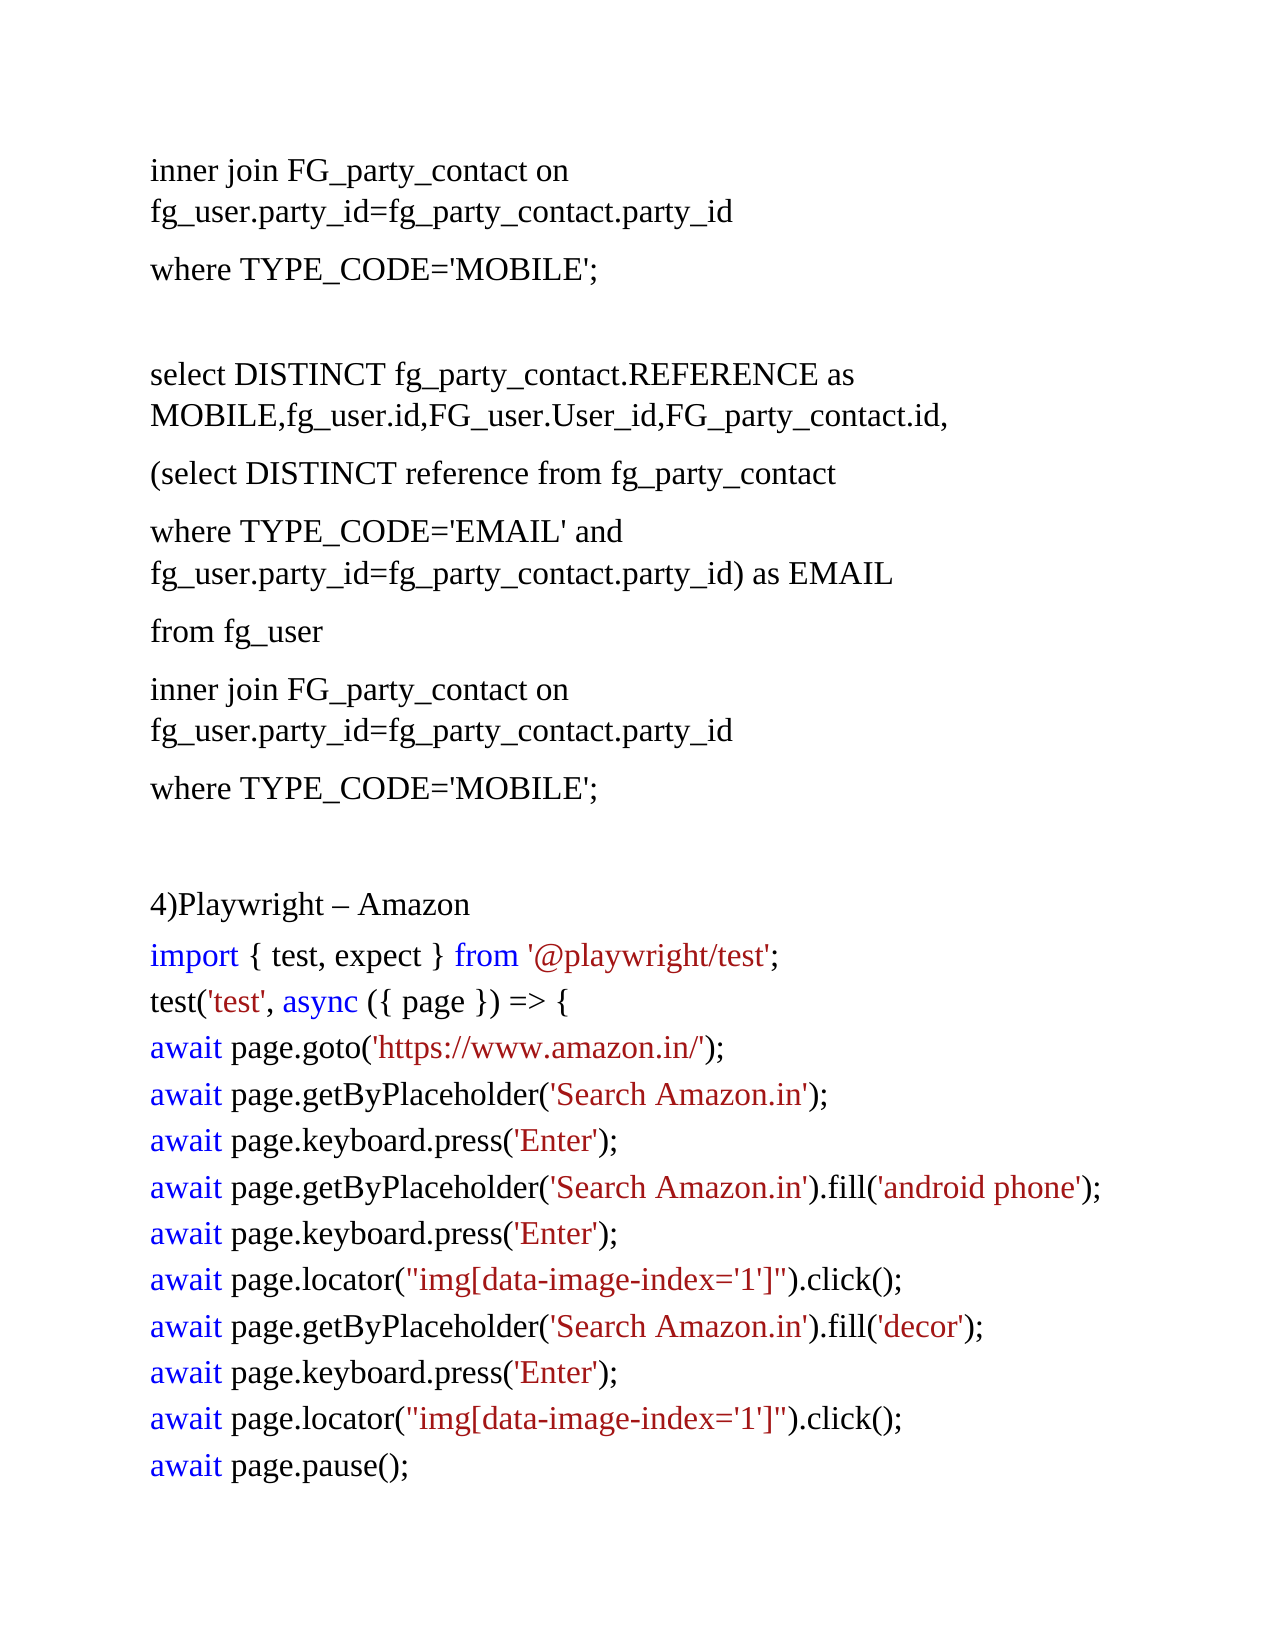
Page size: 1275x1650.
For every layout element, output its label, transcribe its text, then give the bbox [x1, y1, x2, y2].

text await page.getByPlaceholder('Search Amazon.in'); [810, 1082, 1125, 1111]
text inner join FG_party_contact on fg_user.party_id=fg_party_contact.party_id [150, 150, 1125, 230]
text await page.keyboard.press('Enter'); [600, 1360, 1125, 1389]
text test('test', async ({ page }) => { [371, 989, 495, 1018]
text 4)Playwright – Amazon [150, 884, 1125, 923]
text await page.keyboard.press('Enter'); [600, 1128, 1125, 1158]
text test('test', async ({ page }) => { [201, 989, 375, 1018]
text await page.goto('https://www.amazon.in/'); [366, 1035, 710, 1065]
text await page.getByPlaceholder('Search Amazon.in'); [543, 1082, 814, 1111]
text await page.locator("img[data-image-index='1']").click(); [884, 1267, 1125, 1297]
text inner join FG_party_contact on fg_user.party_id=fg_party_contact.party_id [150, 669, 1125, 749]
text await page.locator("img[data-image-index='1']").click(); [884, 1406, 1125, 1436]
text await page.keyboard.press('Enter'); [507, 1360, 604, 1389]
text await page.keyboard.press('Enter'); [600, 1221, 1125, 1250]
text await page.locator("img[data-image-index='1']").click(); [150, 1406, 403, 1436]
text await page.getByPlaceholder('Search Amazon.in'); [150, 1082, 547, 1111]
text await page.keyboard.press('Enter'); [150, 1221, 511, 1250]
text await page.locator("img[data-image-index='1']").click(); [399, 1406, 793, 1436]
text (select DISTINCT reference from fg_party_contact [150, 454, 1125, 492]
text import { test, expect } from '@playwright/test'; [150, 942, 1125, 972]
text await page.keyboard.press('Enter'); [507, 1128, 604, 1158]
text await page.getByPlaceholder('Search Amazon.in').fill('decor'); [150, 1313, 1125, 1343]
text select DISTINCT fg_party_contact.REFERENCE as MOBILE,fg_user.id,FG_user.User_id,FG_party_contact.id, [150, 354, 1125, 434]
text from fg_user [150, 611, 1125, 649]
text where TYPE_CODE='MOBILE'; [150, 768, 1125, 807]
text await page.keyboard.press('Enter'); [507, 1221, 604, 1250]
text test('test', async ({ page }) => { [491, 989, 1125, 1018]
text where TYPE_CODE='MOBILE'; [150, 249, 1125, 288]
text await page.keyboard.press('Enter'); [150, 1128, 511, 1158]
text await page.locator("img[data-image-index='1']").click(); [150, 1267, 403, 1297]
text await page.goto('https://www.amazon.in/'); [706, 1035, 1125, 1065]
text await page.goto('https://www.amazon.in/'); [150, 1035, 370, 1065]
text await page.locator("img[data-image-index='1']").click(); [399, 1267, 793, 1297]
text where TYPE_CODE='EMAIL' and fg_user.party_id=fg_party_contact.party_id) as EMAIL [150, 512, 1125, 591]
text await page.keyboard.press('Enter'); [150, 1360, 511, 1389]
text await page.pause(); [150, 1452, 1125, 1482]
text await page.getByPlaceholder('Search Amazon.in').fill('android phone'); [150, 1174, 1125, 1204]
